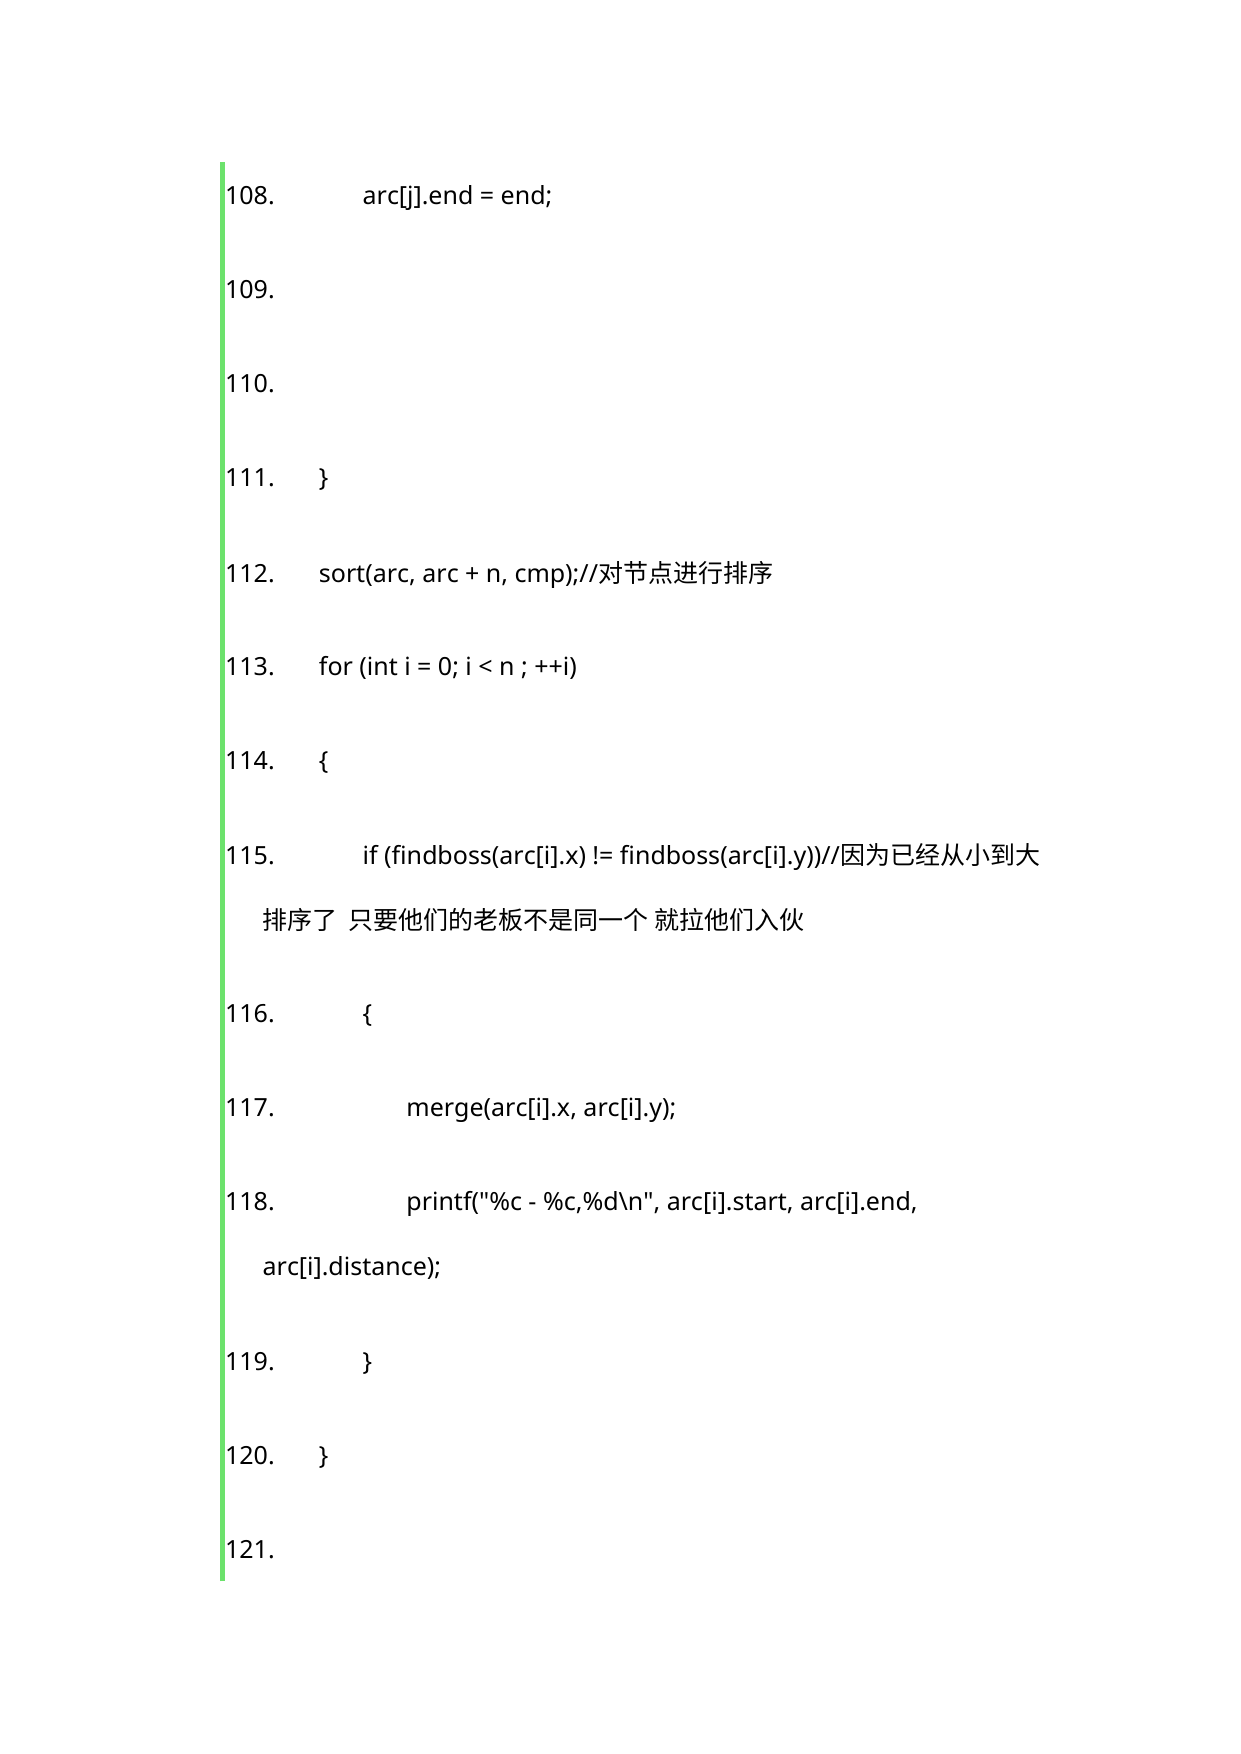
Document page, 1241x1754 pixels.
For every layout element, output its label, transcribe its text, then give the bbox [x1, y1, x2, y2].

list if (findboss(arc[i].x) != findboss(arc[i].y))//因为已经从小到大排序了 只要他们的老板不是同一个 就拉他们入伙 [225, 821, 1053, 951]
list { [225, 727, 1053, 792]
list arc[j].end = end; [225, 162, 1053, 227]
list printf("%c - %c,%d\n", arc[i].start, arc[i].end, arc[i].distance); [225, 1169, 1053, 1299]
list } [225, 444, 1053, 509]
list merge(arc[i].x, arc[i].y); [225, 1074, 1053, 1139]
list sort(arc, arc + n, cmp);//对节点进行排序 [225, 539, 1053, 604]
list { [225, 980, 1053, 1045]
list } [225, 1328, 1053, 1393]
list } [225, 1422, 1053, 1487]
list for (int i = 0; i < n ; ++i) [225, 633, 1053, 698]
